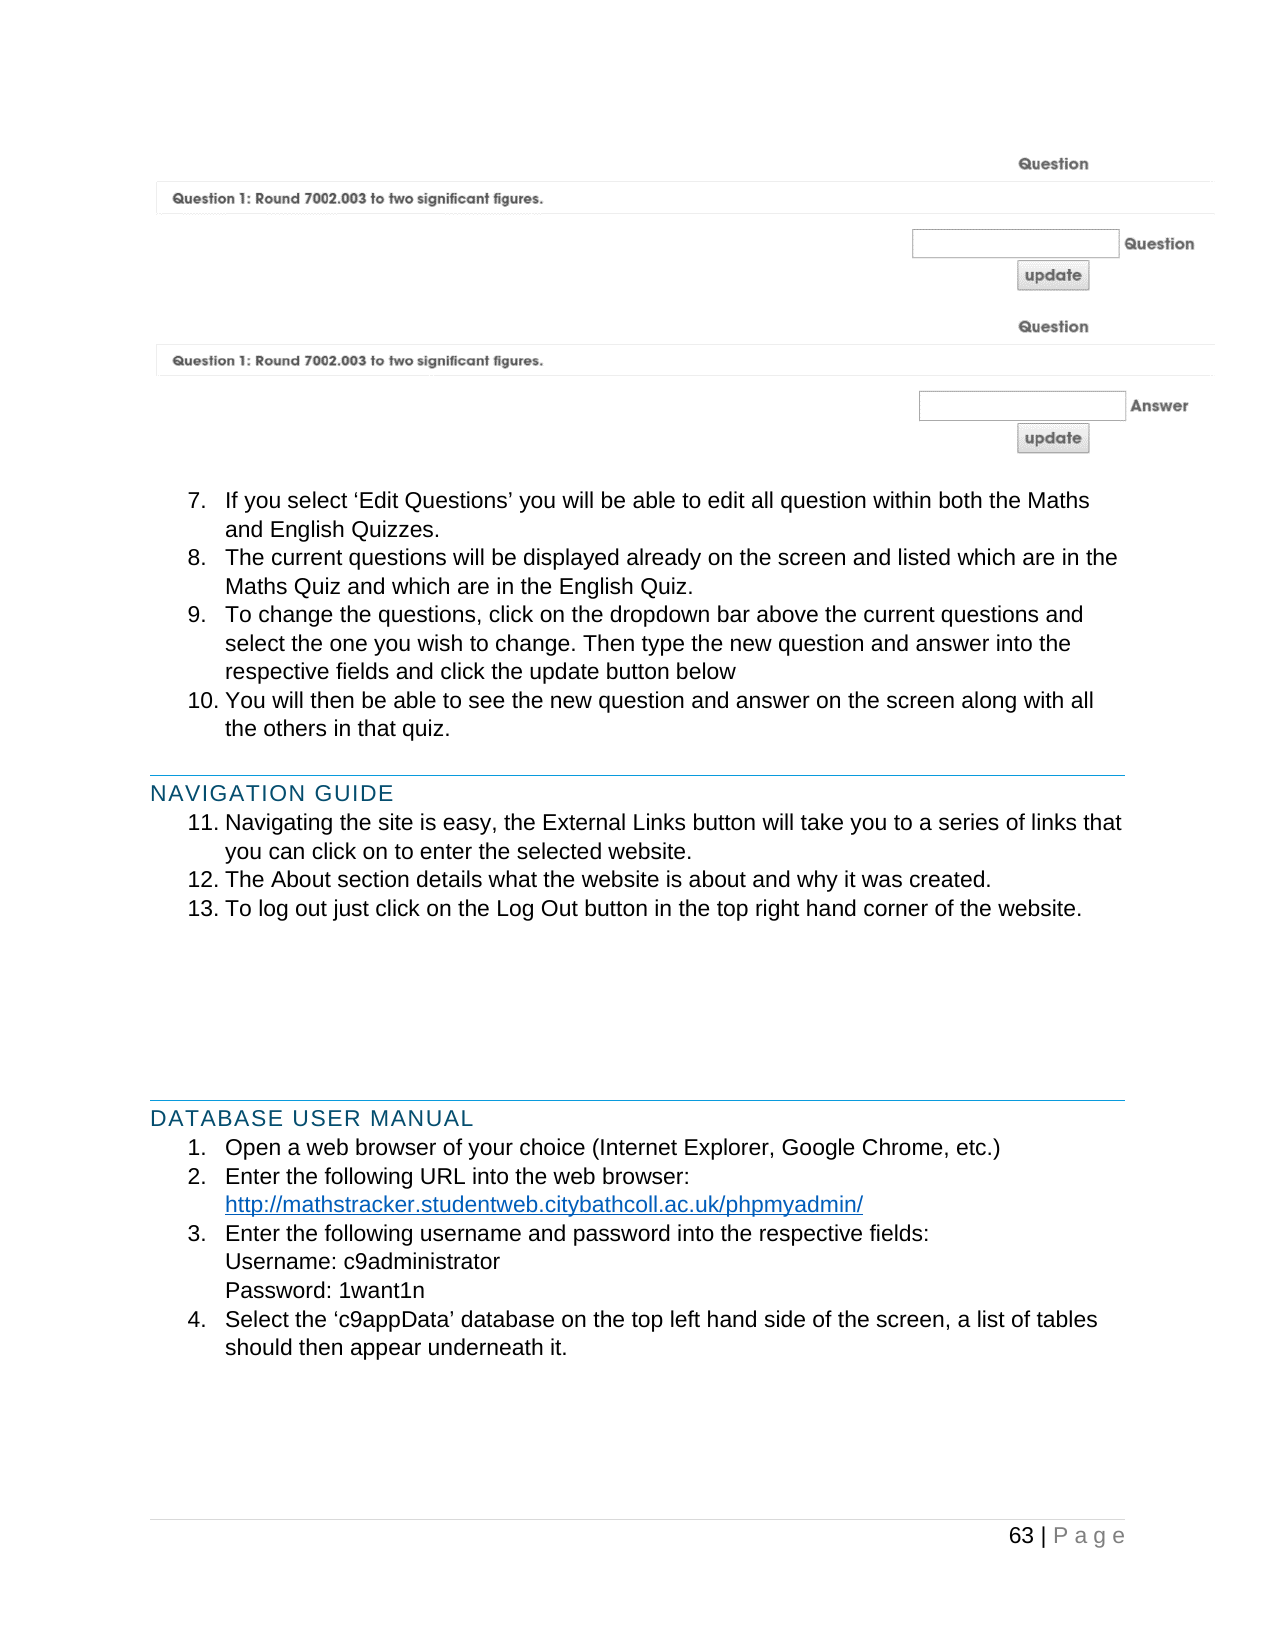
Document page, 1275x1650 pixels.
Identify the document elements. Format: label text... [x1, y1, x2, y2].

list Enter the following username and password into the respective fields: [187, 1219, 1125, 1246]
picture [150, 150, 1215, 464]
subtitle Navigation Guide [150, 776, 1125, 807]
list Username: c9administrator [225, 1248, 1125, 1274]
subtitle Database User Manual [150, 1101, 1125, 1132]
list Enter the following URL into the web browser: http://mathstracker.studentweb.citybathcoll.ac.uk/phpmyadmin/ [187, 1163, 1125, 1217]
list Select the ‘c9appData’ database on the top left hand side of the screen, a list of tables should then appear underneath it. [187, 1306, 1125, 1361]
list Open a web browser of your choice (Internet Explorer, Google Chrome, etc.) [187, 1134, 1125, 1161]
list The current questions will be displayed already on the screen and listed which are in the Maths Quiz and which are in the English Quiz. [187, 544, 1125, 599]
list If you select ‘Edit Questions’ you will be able to edit all question within both the Maths and English Quizzes. [187, 487, 1125, 542]
list To change the questions, click on the dropdown bar above the current questions and select the one you wish to change. Then type the new question and answer into the respective fields and click the update button below [187, 601, 1125, 684]
list Password: 1want1n [225, 1277, 1125, 1303]
list The About section details what the website is about and why it was created. [187, 866, 1125, 893]
list Navigating the site is easy, the External Links button will take you to a series of links that you can click on to enter the selected website. [187, 809, 1125, 864]
list You will then be able to see the new question and answer on the screen along with all the others in that quiz. [187, 687, 1125, 741]
list To log out just click on the Log Out button in the top right hand corner of the website. [187, 895, 1125, 921]
